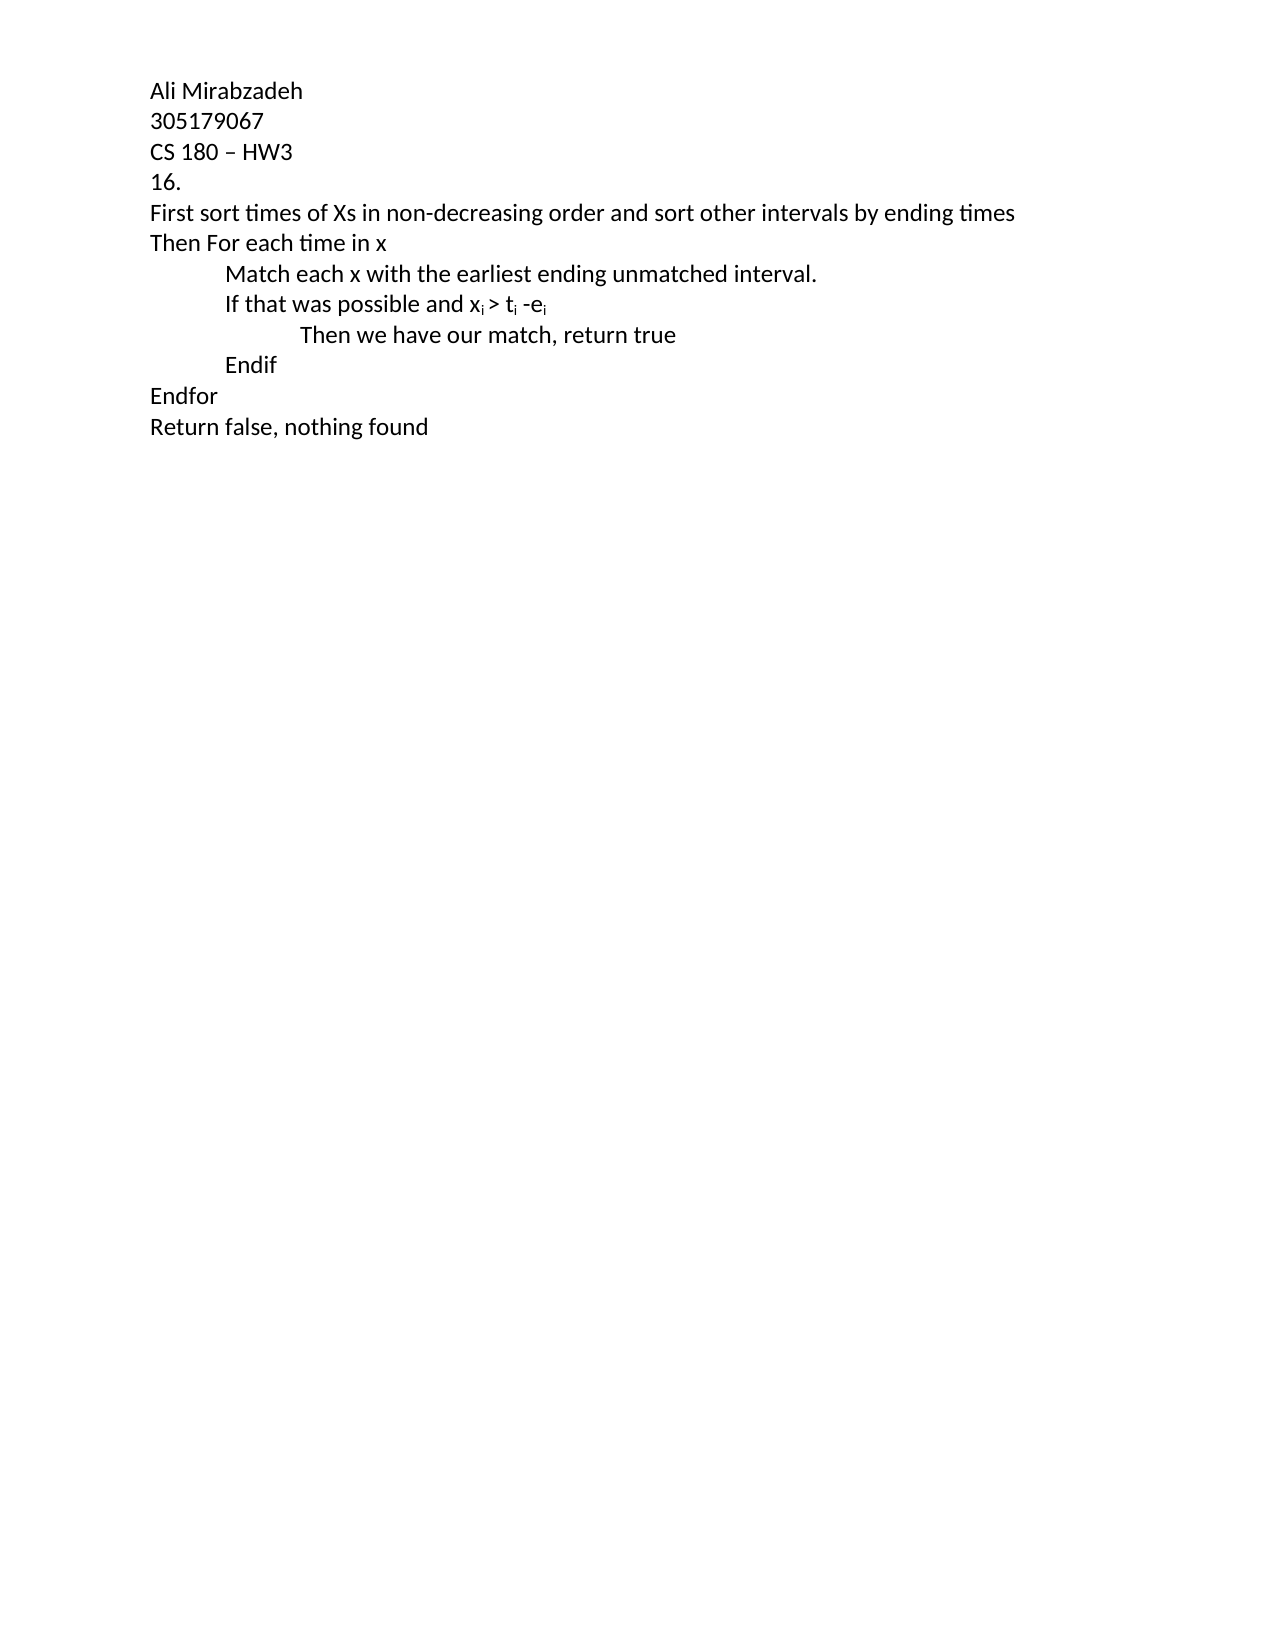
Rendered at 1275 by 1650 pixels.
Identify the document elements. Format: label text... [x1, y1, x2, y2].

text Return false, nothing found [150, 411, 1125, 441]
text Then For each time in x [150, 228, 1125, 258]
text 16. [150, 167, 1125, 197]
text If that was possible and xi > ti -ei [150, 289, 1125, 319]
text Match each x with the earliest ending unmatched interval. [150, 258, 1125, 289]
text Endif [150, 350, 1125, 380]
text Then we have our match, return true [150, 319, 1125, 350]
text First sort times of Xs in non-decreasing order and sort other intervals by ending times [150, 197, 1125, 228]
text Endfor [150, 380, 1125, 411]
